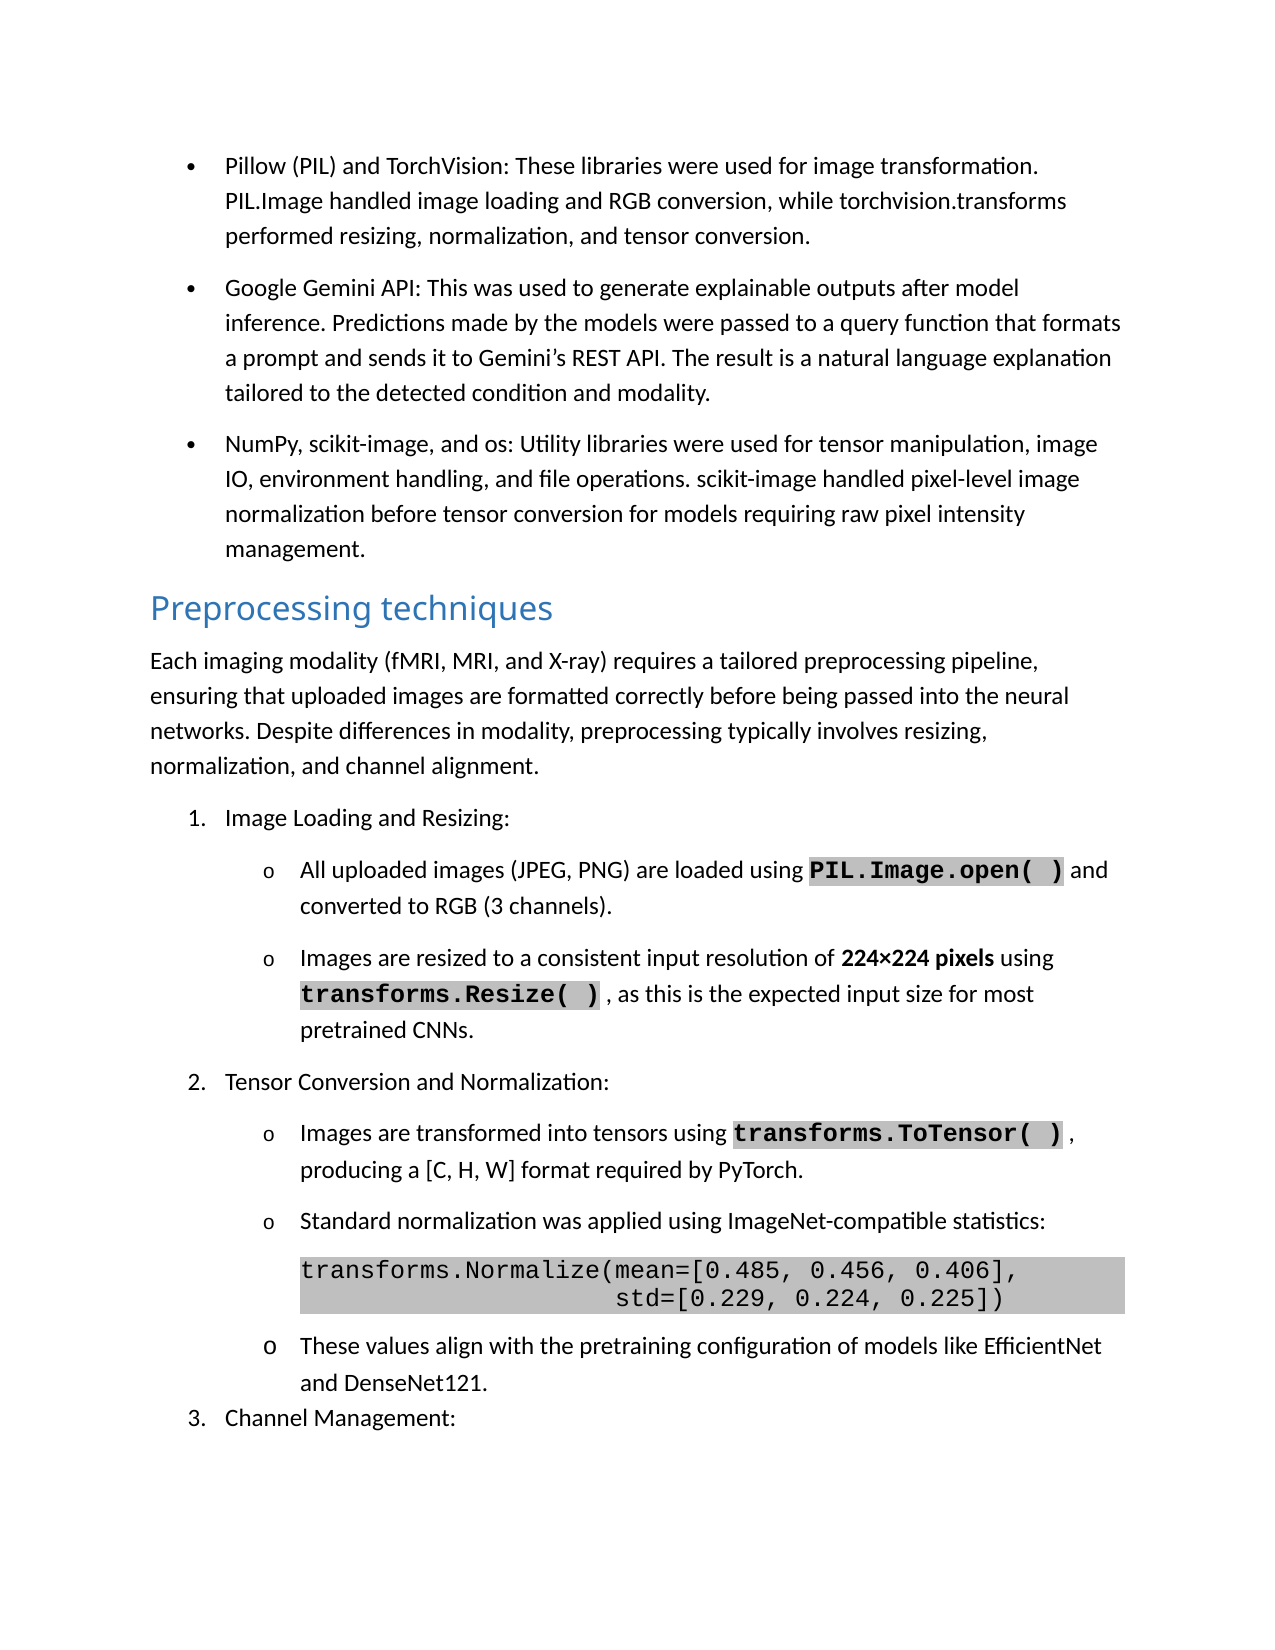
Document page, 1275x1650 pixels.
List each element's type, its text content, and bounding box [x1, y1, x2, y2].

text transforms.Normalize(mean=[0.485, 0.456, 0.406], [300, 1257, 1125, 1286]
list These values align with the pretraining configuration of models like EfficientNet and DenseNet121. [262, 1331, 1125, 1397]
list Channel Management: [187, 1402, 1125, 1432]
list Pillow (PIL) and TorchVision: These libraries were used for image transformation. PIL.Image handled image loading and RGB conversion, while torchvision.transforms performed resizing, normalization, and tensor conversion. [187, 150, 1125, 251]
list Images are resized to a consistent input resolution of 224×224 pixels using transforms.Resize( ) , as this is the expected input size for most pretrained CNNs. [262, 942, 1125, 1045]
list NumPy, scikit-image, and os: Utility libraries were used for tensor manipulation, image IO, environment handling, and file operations. scikit-image handled pixel-level image normalization before tensor conversion for models requiring raw pixel intensity management. [187, 428, 1125, 564]
text std=[0.229, 0.224, 0.225]) [300, 1286, 1125, 1314]
list All uploaded images (JPEG, PNG) are loaded using PIL.Image.open( ) and converted to RGB (3 channels). [262, 854, 1125, 921]
list Google Gemini API: This was used to generate explainable outputs after model inference. Predictions made by the models were passed to a query function that formats a prompt and sends it to Gemini’s REST API. The result is a natural language explanation tailored to the detected condition and modality. [187, 272, 1125, 407]
subtitle Preprocessing techniques [150, 585, 1125, 630]
text Each imaging modality (fMRI, MRI, and X-ray) requires a tailored preprocessing pipeline, ensuring that uploaded images are formatted correctly before being passed into the neural networks. Despite differences in modality, preprocessing typically involves resizing, normalization, and channel alignment. [150, 646, 1125, 781]
list Images are transformed into tensors using transforms.ToTensor( ) , producing a [C, H, W] format required by PyTorch. [262, 1118, 1125, 1184]
list Standard normalization was applied using ImageNet-compatible statistics: [262, 1206, 1125, 1236]
list Image Loading and Resizing: [187, 802, 1125, 833]
list Tensor Conversion and Normalization: [187, 1066, 1125, 1096]
